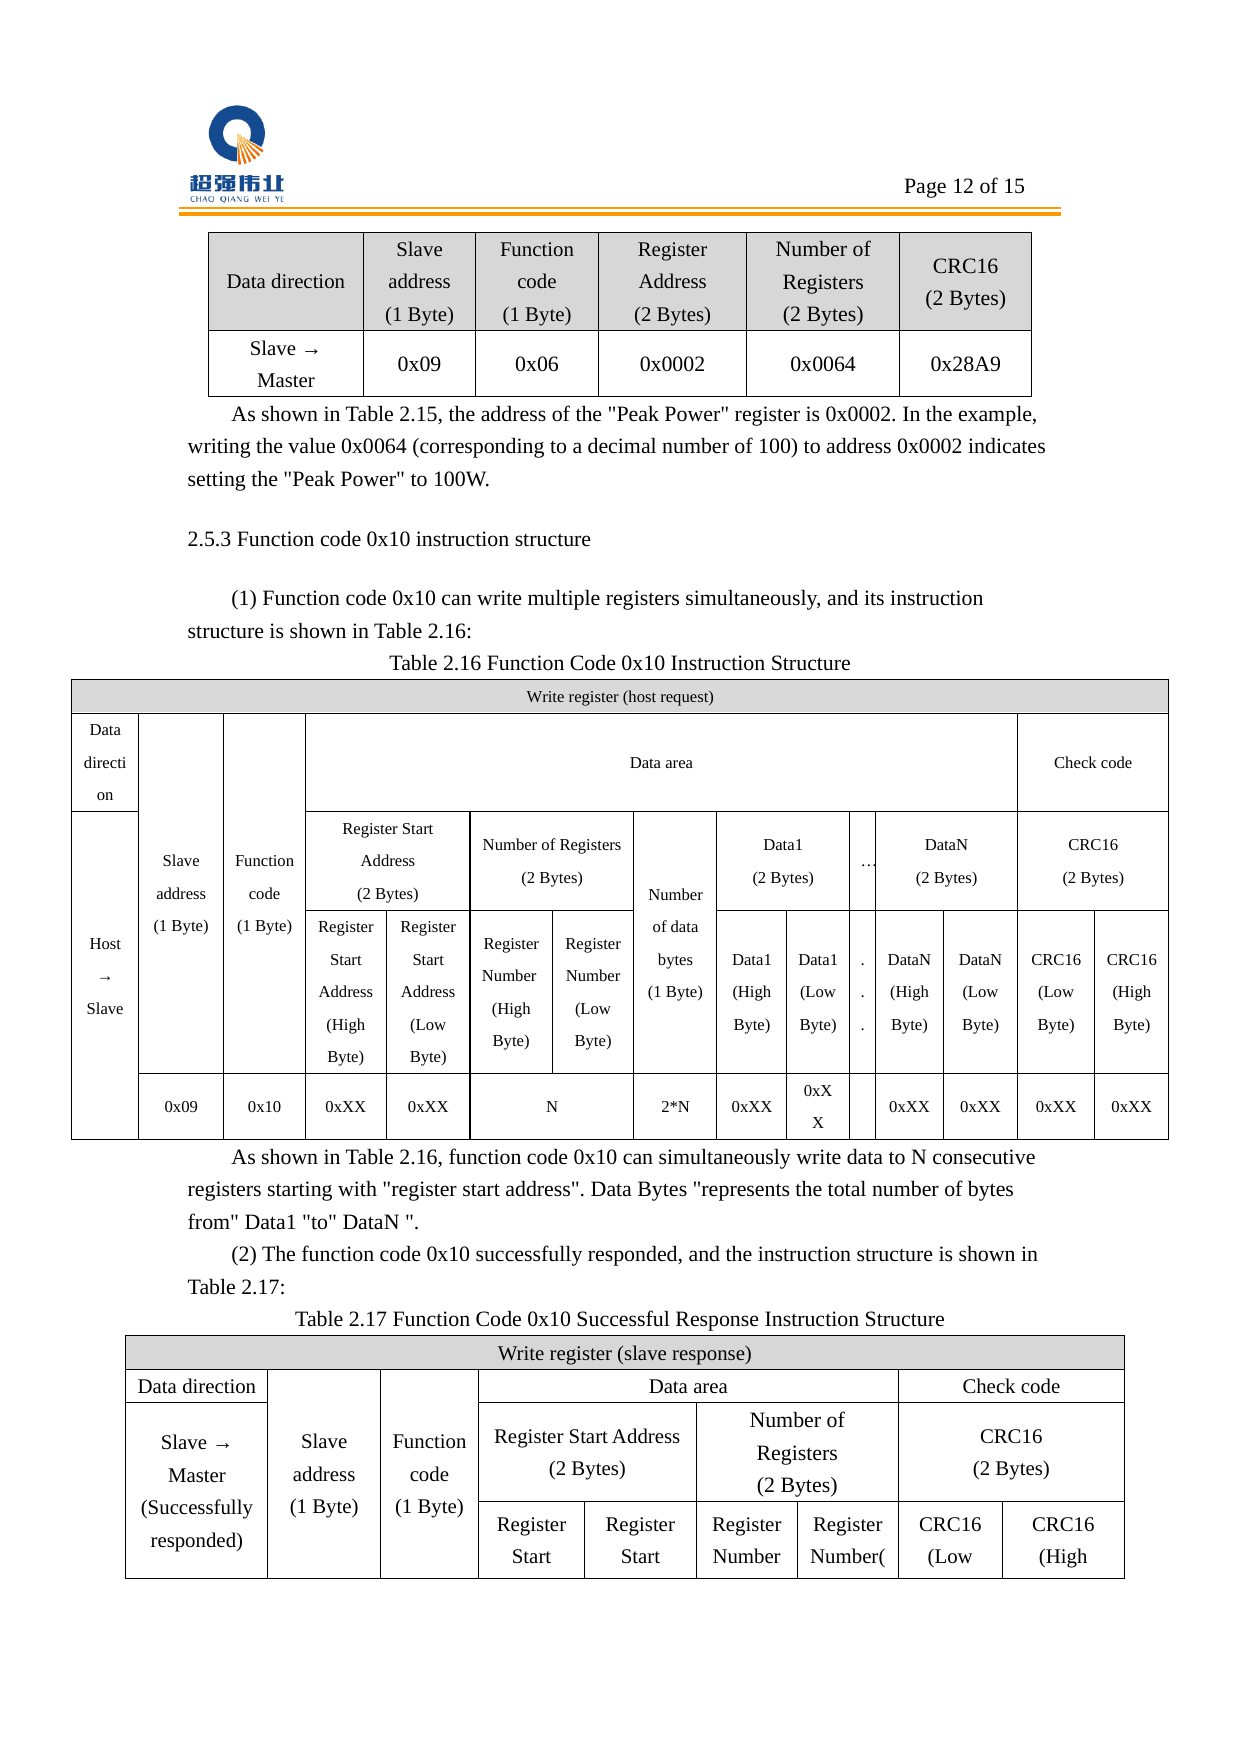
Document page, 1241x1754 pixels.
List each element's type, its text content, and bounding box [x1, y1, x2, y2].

table_cell CRC16 (Low Byte) [899, 1502, 1002, 1578]
table_cell Number of data bytes (1 Byte) [634, 812, 716, 1073]
table_cell ... [850, 911, 875, 1073]
table_cell Slave address (1 Byte) [364, 233, 475, 330]
table_header Write register (slave response) [126, 1336, 1124, 1369]
table_cell Slave address (1 Byte) [139, 714, 223, 1073]
table_cell CRC16 (High Byte) [1095, 911, 1168, 1073]
table_cell Number of Registers (2 Bytes) [471, 812, 633, 909]
table_cell Data1 (2 Bytes) [717, 812, 849, 909]
table_cell 0x0002 [599, 331, 746, 396]
table_cell 2*N [634, 1074, 716, 1139]
table_cell 0x28A9 [900, 331, 1031, 396]
table_cell DataN (2 Bytes) [876, 812, 1017, 909]
table_cell [850, 1074, 875, 1139]
table_cell CRC16 (2 Bytes) [899, 1403, 1124, 1501]
table_cell 0xXX [944, 1074, 1017, 1139]
table_cell Register Address (2 Bytes) [599, 233, 746, 330]
text (2) The function code 0x10 successfully responded, and the instruction structure is shown in Table 2.17: [187, 1238, 1053, 1303]
text (1) Function code 0x10 can write multiple registers simultaneously, and its instruction structure is shown in Table 2.16: [187, 581, 1053, 646]
table_cell 0xXX [306, 1074, 386, 1139]
subtitle 2.5.3 Function code 0x10 instruction structure [187, 522, 1053, 554]
table_cell 0xXX [387, 1074, 469, 1139]
table_cell Register Start Address (2 Bytes) [306, 812, 469, 909]
table_cell Register Number (High Byte) [697, 1502, 797, 1578]
table_cell Register Number(Low Byte) [553, 911, 633, 1073]
table_cell Function code (1 Byte) [224, 714, 305, 1073]
text As shown in Table 2.16, function code 0x10 can simultaneously write data to N consecutive registers starting with "register start address". Data Bytes "represents the total number of bytes from" Data1 "to" DataN ". [187, 1140, 1053, 1238]
table_cell Function code (1 Byte) [381, 1370, 478, 1578]
table_cell Register Number(Low Byte) [798, 1502, 898, 1578]
table_cell 0x09 [139, 1074, 223, 1139]
table_cell 0x10 [224, 1074, 305, 1139]
table_cell DataN (Low Byte) [944, 911, 1017, 1073]
table_cell CRC16 (2 Bytes) [1018, 812, 1168, 909]
table_cell … [850, 812, 875, 909]
table_cell Register Number (High Byte) [471, 911, 552, 1073]
table_cell Number of Registers (2 Bytes) [697, 1403, 898, 1501]
table_cell Data1 (Low Byte) [787, 911, 849, 1073]
table_cell 0xXX [787, 1074, 849, 1139]
table_cell Data direction [126, 1370, 267, 1402]
table_cell 0x0064 [747, 331, 899, 396]
table_cell CRC16 (Low Byte) [1018, 911, 1094, 1073]
table_cell Register Start Address (Low Byte) [585, 1502, 696, 1578]
table_cell Slave address (1 Byte) [268, 1370, 380, 1578]
table_cell DataN (High Byte) [876, 911, 943, 1073]
table_cell 0x09 [364, 331, 475, 396]
table_cell Register Start Address (High Byte) [479, 1502, 584, 1578]
table_cell Data1 (High Byte) [717, 911, 786, 1073]
table_cell Function code (1 Byte) [476, 233, 598, 330]
list As shown in Table 2.15, the address of the "Peak Power" register is 0x0002. In the example, writing the value 0x0064 (corresponding to a decimal number of 100) to address 0x0002 indicates setting the "Peak Power" to 100W. [187, 397, 1053, 495]
table_cell Number of Registers (2 Bytes) [747, 233, 899, 330]
table_cell 0x06 [476, 331, 598, 396]
text Table 2.17 Function Code 0x10 Successful Response Instruction Structure [187, 1303, 1053, 1335]
table_cell 0xXX [717, 1074, 786, 1139]
table_cell CRC16 (2 Bytes) [900, 233, 1031, 330]
text Table 2.16 Function Code 0x10 Instruction Structure [187, 646, 1053, 679]
table_cell Check code [1018, 714, 1168, 811]
table_cell Data area [479, 1370, 898, 1402]
table_cell 0xXX [1095, 1074, 1168, 1139]
table_cell Slave → Master [209, 331, 363, 396]
table_cell CRC16 (High Byte) [1003, 1502, 1124, 1578]
table_cell Register Start Address (2 Bytes) [479, 1403, 696, 1501]
table_cell Host → Slave [72, 812, 138, 1139]
table_cell Check code [899, 1370, 1124, 1402]
table_cell Data direction [209, 233, 363, 330]
table_cell Register Start Address (High Byte) [306, 911, 386, 1073]
table_cell Register Start Address (Low Byte) [387, 911, 469, 1073]
table_cell 0xXX [876, 1074, 943, 1139]
picture [187, 102, 288, 205]
table_cell Data direction [72, 714, 138, 811]
table_cell Slave → Master (Successfully responded) [126, 1403, 267, 1578]
table_cell 0xXX [1018, 1074, 1094, 1139]
table_cell N [471, 1074, 633, 1139]
table_cell Data area [306, 714, 1017, 811]
table_header Write register (host request) [72, 680, 1168, 712]
